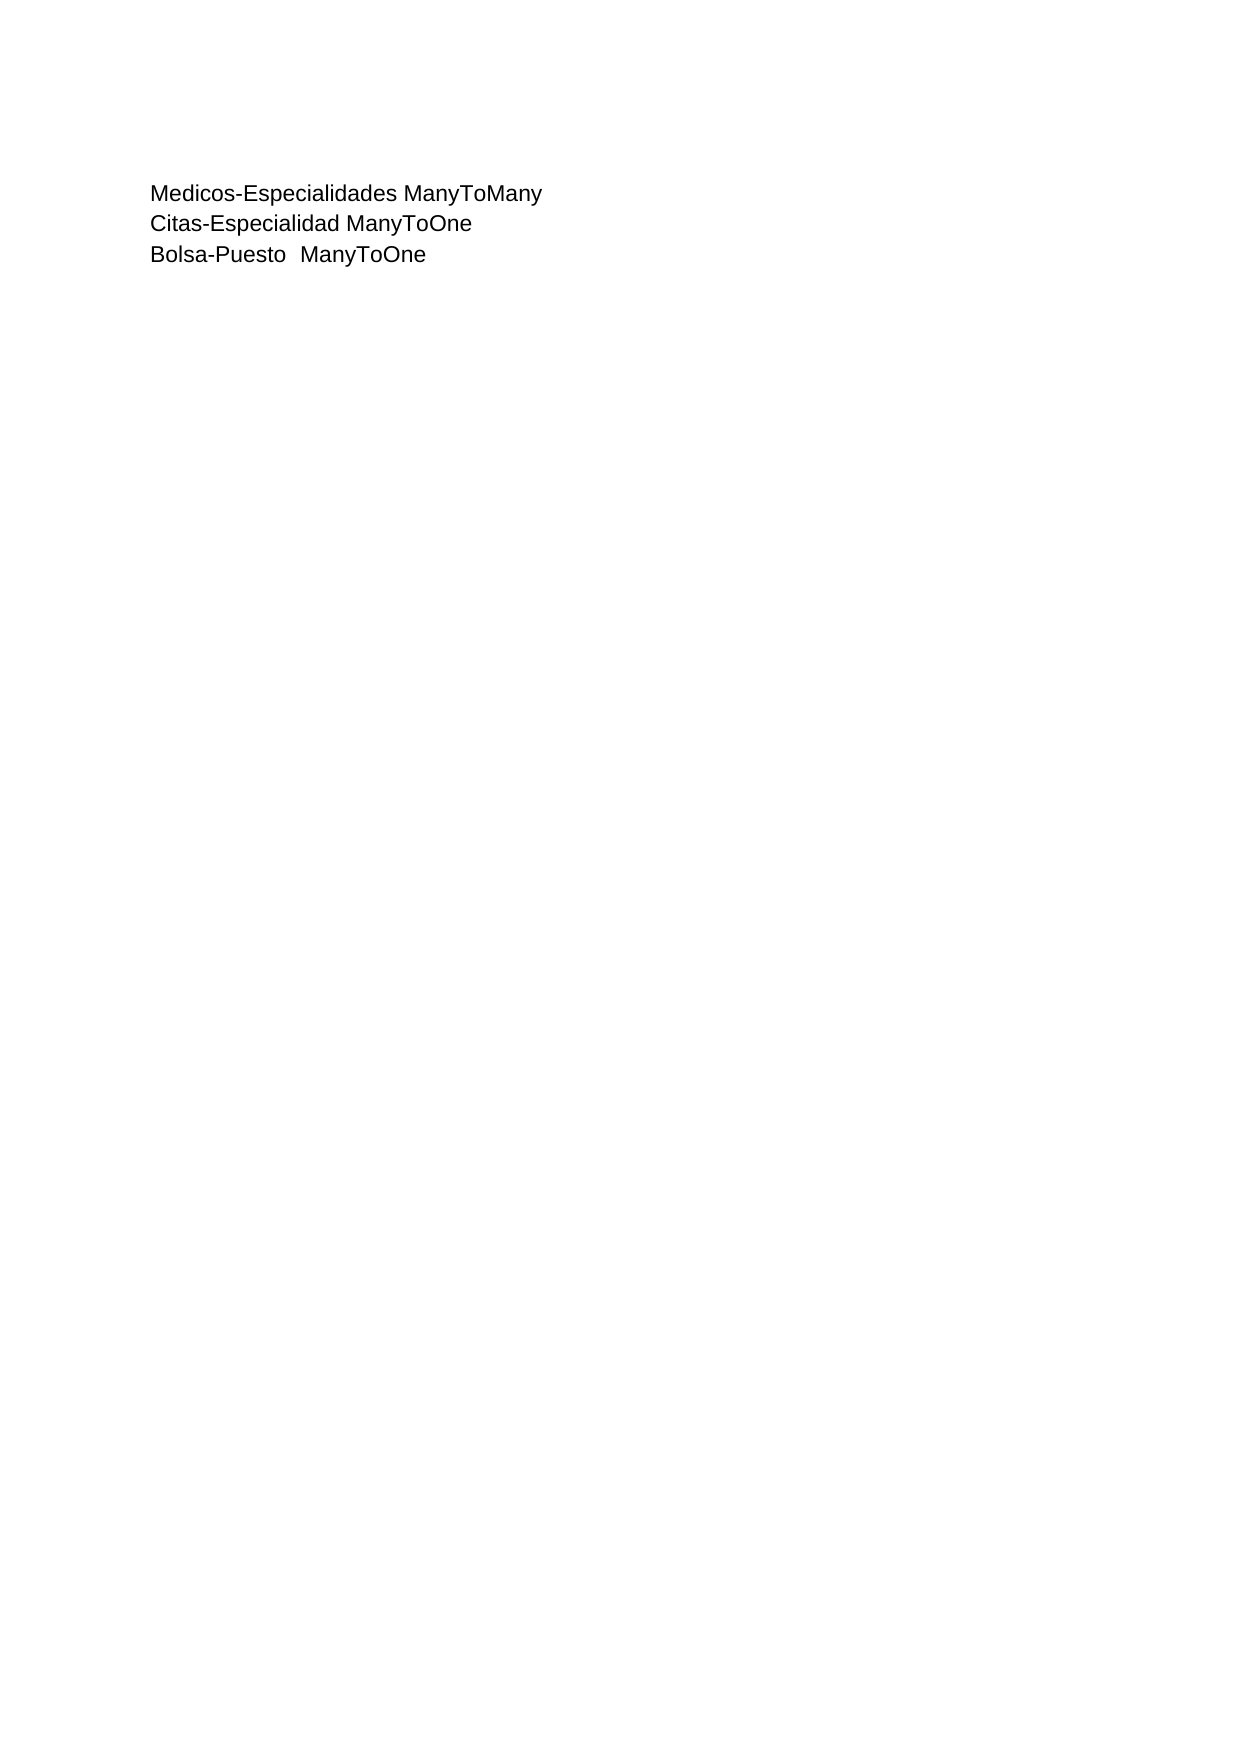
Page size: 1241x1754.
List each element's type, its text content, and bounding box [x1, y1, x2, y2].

text Bolsa-Puesto ManyToOne [150, 241, 1090, 267]
text Medicos-Especialidades ManyToMany [150, 180, 1090, 207]
text Citas-Especialidad ManyToOne [150, 210, 1090, 237]
